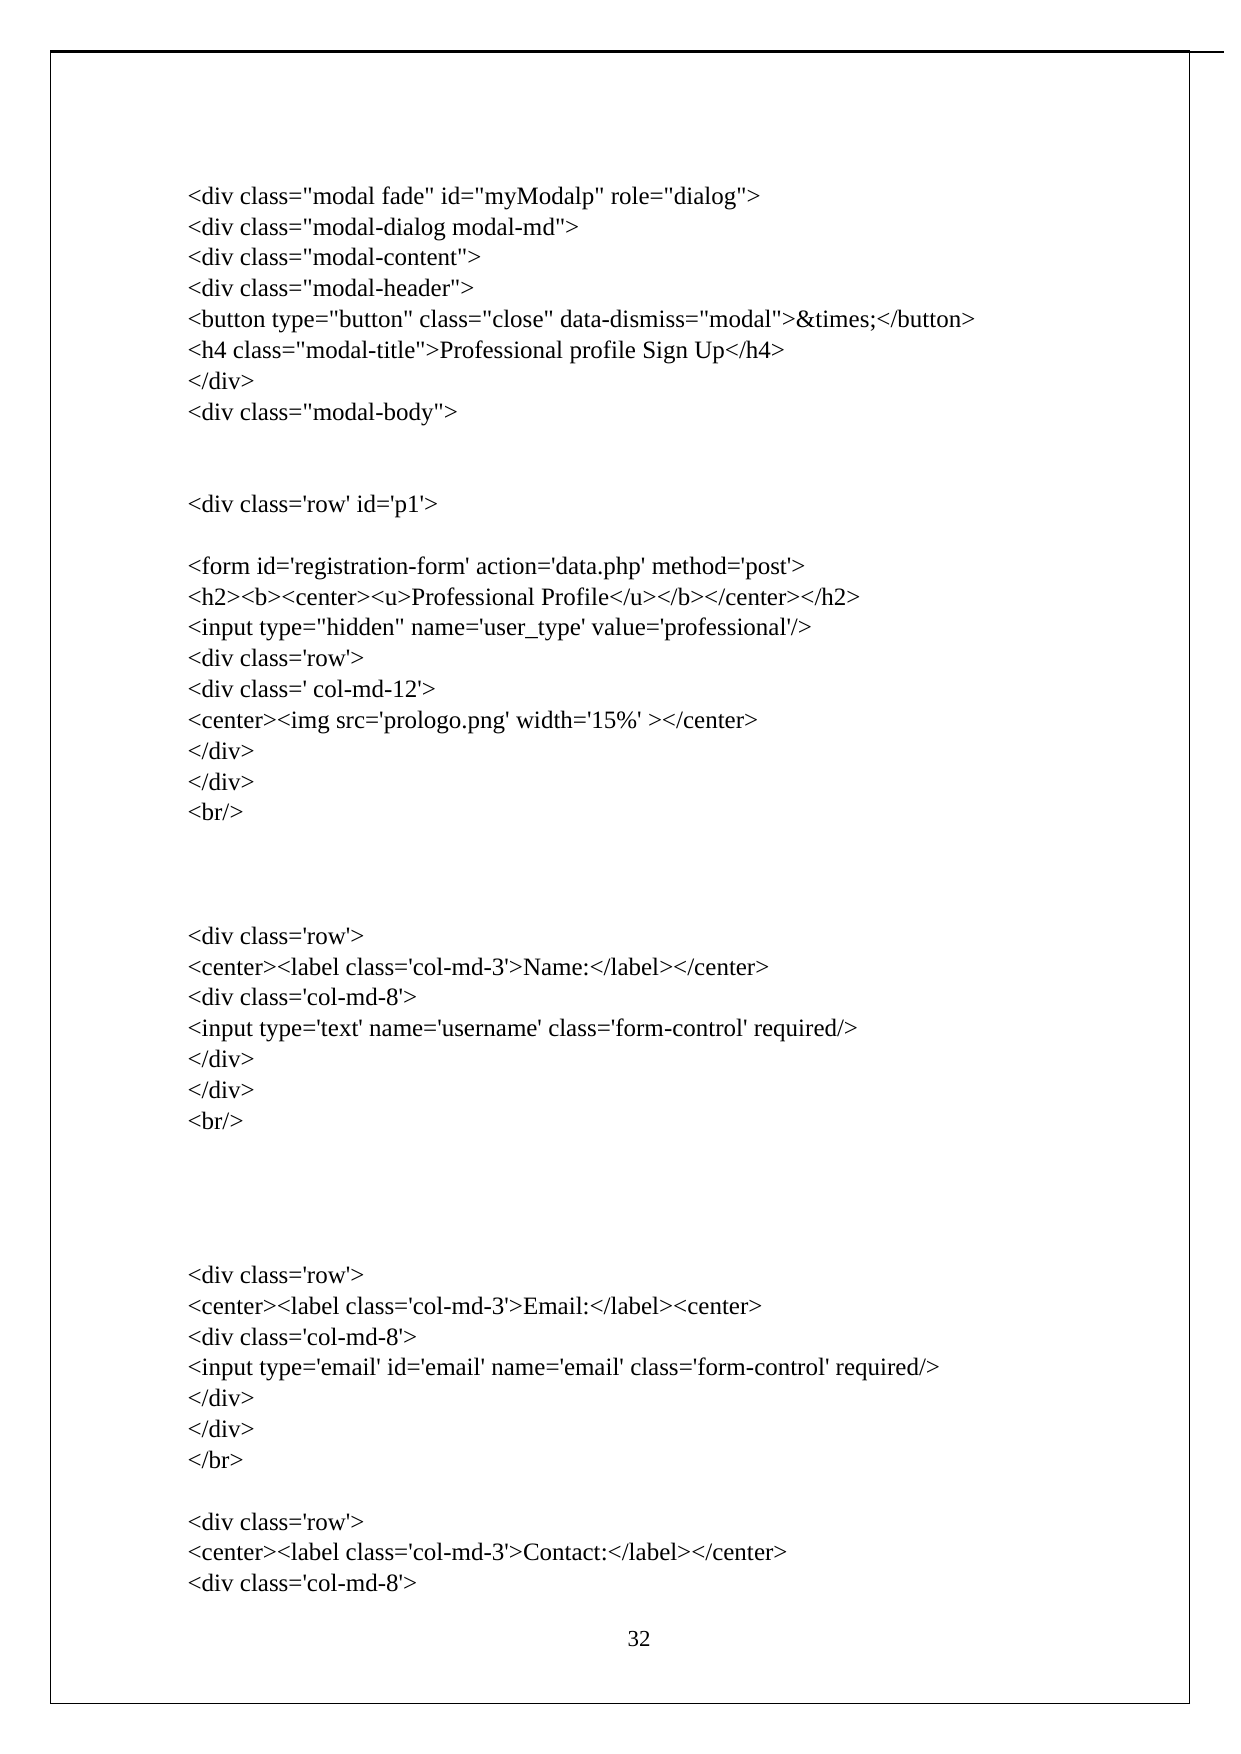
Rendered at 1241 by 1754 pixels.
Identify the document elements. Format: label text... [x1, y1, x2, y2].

text <div class='col-md-8'> [187, 1322, 1090, 1350]
text <input type="hidden" name='user_type' value='professional'/> [187, 612, 1090, 641]
text <br/> [187, 797, 1090, 826]
text </div> [187, 366, 1090, 394]
text </div> [187, 1383, 1090, 1412]
text <h2><b><center><u>Professional Profile</u></b></center></h2> [187, 582, 1090, 610]
text <center><label class='col-md-3'>Email:</label><center> [187, 1291, 1090, 1319]
text </div> [187, 1075, 1090, 1104]
text <button type="button" class="close" data-dismiss="modal">&times;</button> [187, 304, 1090, 333]
text <div class='row'> [187, 921, 1090, 949]
text <br/> [187, 1106, 1090, 1134]
text </br> [187, 1445, 1090, 1474]
text <div class="modal-header"> [187, 273, 1090, 302]
text </div> [187, 1414, 1090, 1443]
text <div class='col-md-8'> [187, 982, 1090, 1011]
text </div> [187, 767, 1090, 795]
text <div class='row'> [187, 643, 1090, 672]
text <center><label class='col-md-3'>Name:</label></center> [187, 952, 1090, 980]
text <input type='email' id='email' name='email' class='form-control' required/> [187, 1352, 1090, 1381]
text <div class=' col-md-12'> [187, 674, 1090, 703]
text </div> [187, 736, 1090, 764]
text <center><label class='col-md-3'>Contact:</label></center> [187, 1537, 1090, 1566]
text <h4 class="modal-title">Professional profile Sign Up</h4> [187, 335, 1090, 364]
text <div class='row'> [187, 1507, 1090, 1535]
text <div class='row'> [187, 1260, 1090, 1289]
text <center><img src='prologo.png' width='15%' ></center> [187, 705, 1090, 734]
text <form id='registration-form' action='data.php' method='post'> [187, 551, 1090, 579]
text <div class='col-md-8'> [187, 1568, 1090, 1597]
text <input type='text' name='username' class='form-control' required/> [187, 1013, 1090, 1042]
text <div class='row' id='p1'> [187, 489, 1090, 518]
text <div class="modal-content"> [187, 242, 1090, 271]
text <div class="modal fade" id="myModalp" role="dialog"> [187, 181, 1090, 209]
text <div class="modal-body"> [187, 397, 1090, 425]
text </div> [187, 1044, 1090, 1073]
text <div class="modal-dialog modal-md"> [187, 212, 1090, 240]
